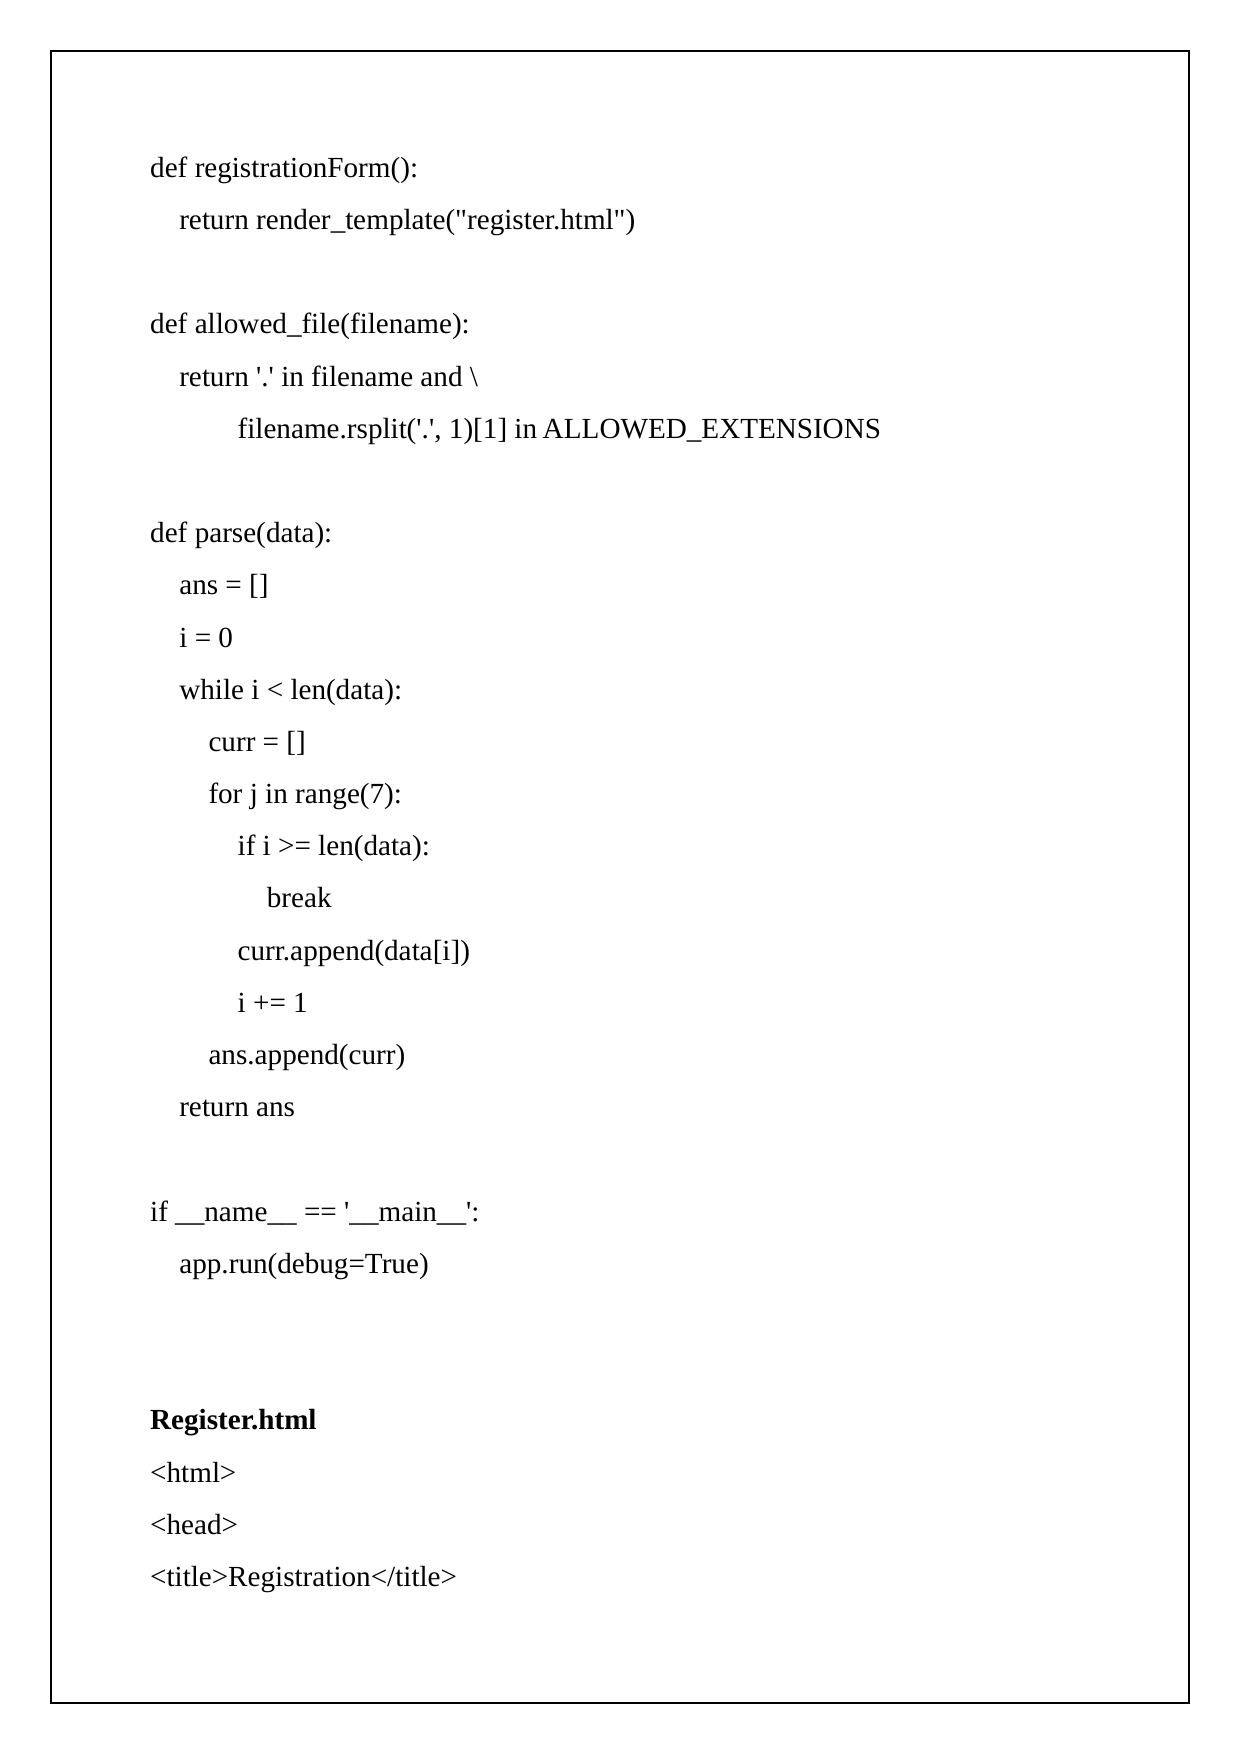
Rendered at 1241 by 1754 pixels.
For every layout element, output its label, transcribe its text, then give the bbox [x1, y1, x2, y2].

text <html> [150, 1455, 1090, 1488]
text <title>Registration</title> [150, 1559, 1090, 1593]
text while i < len(data): [150, 672, 1090, 705]
text filename.rsplit('.', 1)[1] in ALLOWED_EXTENSIONS [150, 411, 1090, 444]
text curr = [] [150, 724, 1090, 758]
text for j in range(7): [150, 776, 1090, 810]
text return '.' in filename and \ [150, 359, 1090, 392]
text ans = [] [150, 567, 1090, 601]
text break [150, 881, 1090, 914]
text curr.append(data[i]) [150, 933, 1090, 966]
text return ans [150, 1089, 1090, 1123]
text <head> [150, 1507, 1090, 1540]
text ans.append(curr) [150, 1037, 1090, 1071]
text def allowed_file(filename): [150, 307, 1090, 340]
text def registrationForm(): [150, 150, 1090, 183]
text return render_template("register.html") [150, 202, 1090, 236]
text i = 0 [150, 620, 1090, 653]
text Register.html [150, 1402, 1090, 1436]
text if __name__ == '__main__': [150, 1194, 1090, 1227]
text app.run(debug=True) [150, 1246, 1090, 1279]
text if i >= len(data): [150, 828, 1090, 862]
text i += 1 [150, 985, 1090, 1018]
text def parse(data): [150, 515, 1090, 549]
